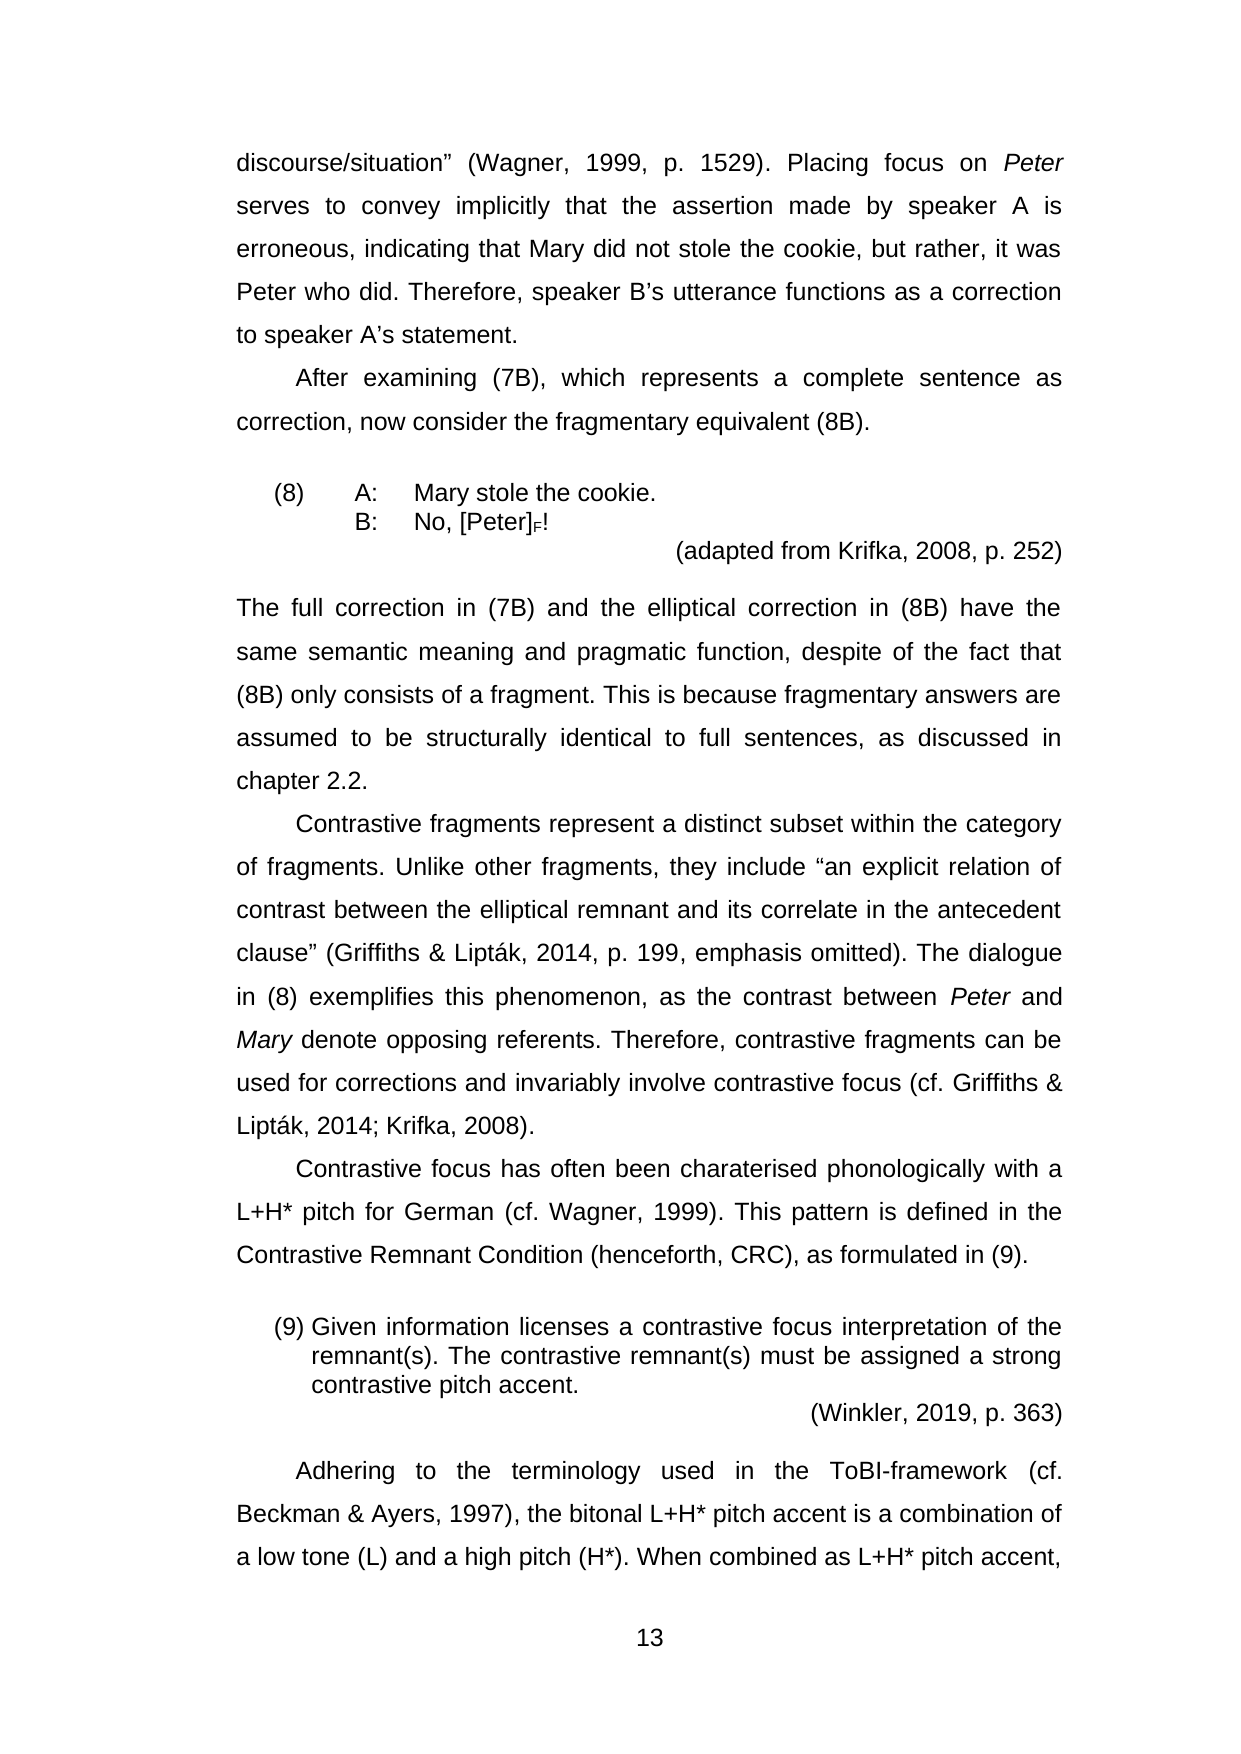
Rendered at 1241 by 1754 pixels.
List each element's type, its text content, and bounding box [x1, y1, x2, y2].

text After examining (7B), which represents a complete sentence as correction, now consider the fragmentary equivalent (8B). [236, 363, 1063, 435]
list Given information licenses a contrastive focus interpretation of the remnant(s). The contrastive remnant(s) must be assigned a strong contrastive pitch accent. [274, 1312, 1063, 1398]
text Contrastive fragments represent a distinct subset within the category of fragments. Unlike other fragments, they include “an explicit relation of contrast between the elliptical remnant and its correlate in the antecedent clause” (Griffiths & Lipták, 2014, p. 199, emphasis omitted). The dialogue in (8) exemplifies this phenomenon, as the contrast between Peter and Mary denote opposing referents. Therefore, contrastive fragments can be used for corrections and invariably involve contrastive focus (cf. Griffiths & Lipták, 2014; Krifka, 2008). [236, 809, 1063, 1139]
list B: No, [Peter]F! [311, 507, 1063, 536]
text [236, 1456, 1063, 1571]
list A: Mary stole the cookie. [274, 478, 1063, 507]
text Contrastive focus has often been charaterised phonologically with a L+H* pitch for German (cf. Wagner, 1999). This pattern is defined in the Contrastive Remnant Condition (henceforth, CRC), as formulated in (9). [236, 1154, 1063, 1269]
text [236, 148, 1063, 349]
list (adapted from Krifka, 2008, p. 252) [311, 536, 1063, 564]
text The full correction in (7B) and the elliptical correction in (8B) have the same semantic meaning and pragmatic function, despite of the fact that (8B) only consists of a fragment. This is because fragmentary answers are assumed to be structurally identical to full sentences, as discussed in chapter 2.2. [236, 593, 1063, 794]
list (Winkler, 2019, p. 363) [311, 1398, 1063, 1427]
